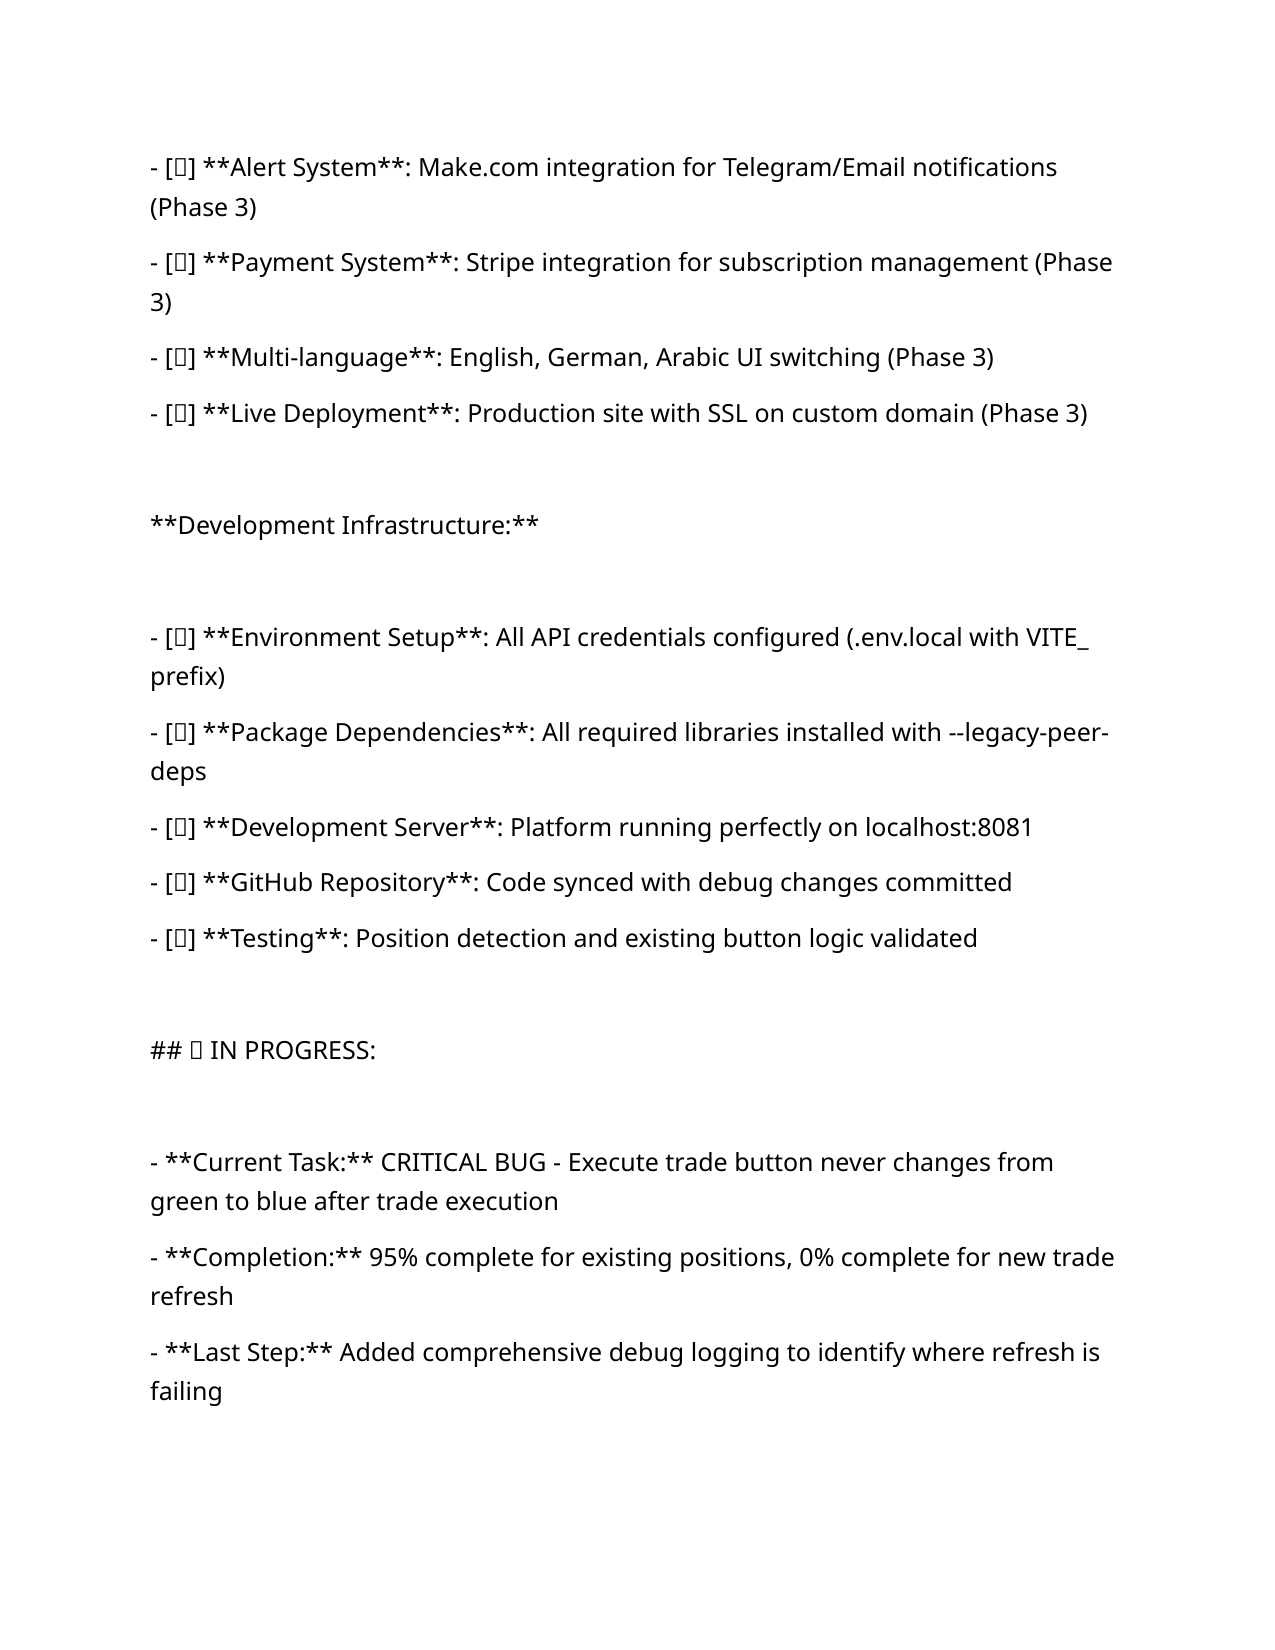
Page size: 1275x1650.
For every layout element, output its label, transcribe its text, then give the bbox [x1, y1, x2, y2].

text - [✅] **Development Server**: Platform running perfectly on localhost:8081 [150, 809, 1125, 843]
text - [❌] **Payment System**: Stripe integration for subscription management (Phase 3) [150, 245, 1125, 318]
text - [❌] **Alert System**: Make.com integration for Telegram/Email notifications (Phase 3) [150, 150, 1125, 223]
text ## 🔄 IN PROGRESS: [150, 1032, 1125, 1067]
text - [✅] **Testing**: Position detection and existing button logic validated [150, 921, 1125, 955]
text - [❌] **Multi-language**: English, German, Arabic UI switching (Phase 3) [150, 340, 1125, 374]
text **Development Infrastructure:** [150, 507, 1125, 542]
text - **Completion:** 95% complete for existing positions, 0% complete for new trade refresh [150, 1239, 1125, 1312]
text - **Last Step:** Added comprehensive debug logging to identify where refresh is failing [150, 1334, 1125, 1407]
text - [✅] **Environment Setup**: All API credentials configured (.env.local with VITE_ prefix) [150, 619, 1125, 692]
text - [❌] **Live Deployment**: Production site with SSL on custom domain (Phase 3) [150, 396, 1125, 430]
text - [✅] **Package Dependencies**: All required libraries installed with --legacy-peer-deps [150, 714, 1125, 787]
text - **Current Task:** CRITICAL BUG - Execute trade button never changes from green to blue after trade execution [150, 1144, 1125, 1217]
text - [✅] **GitHub Repository**: Code synced with debug changes committed [150, 865, 1125, 899]
